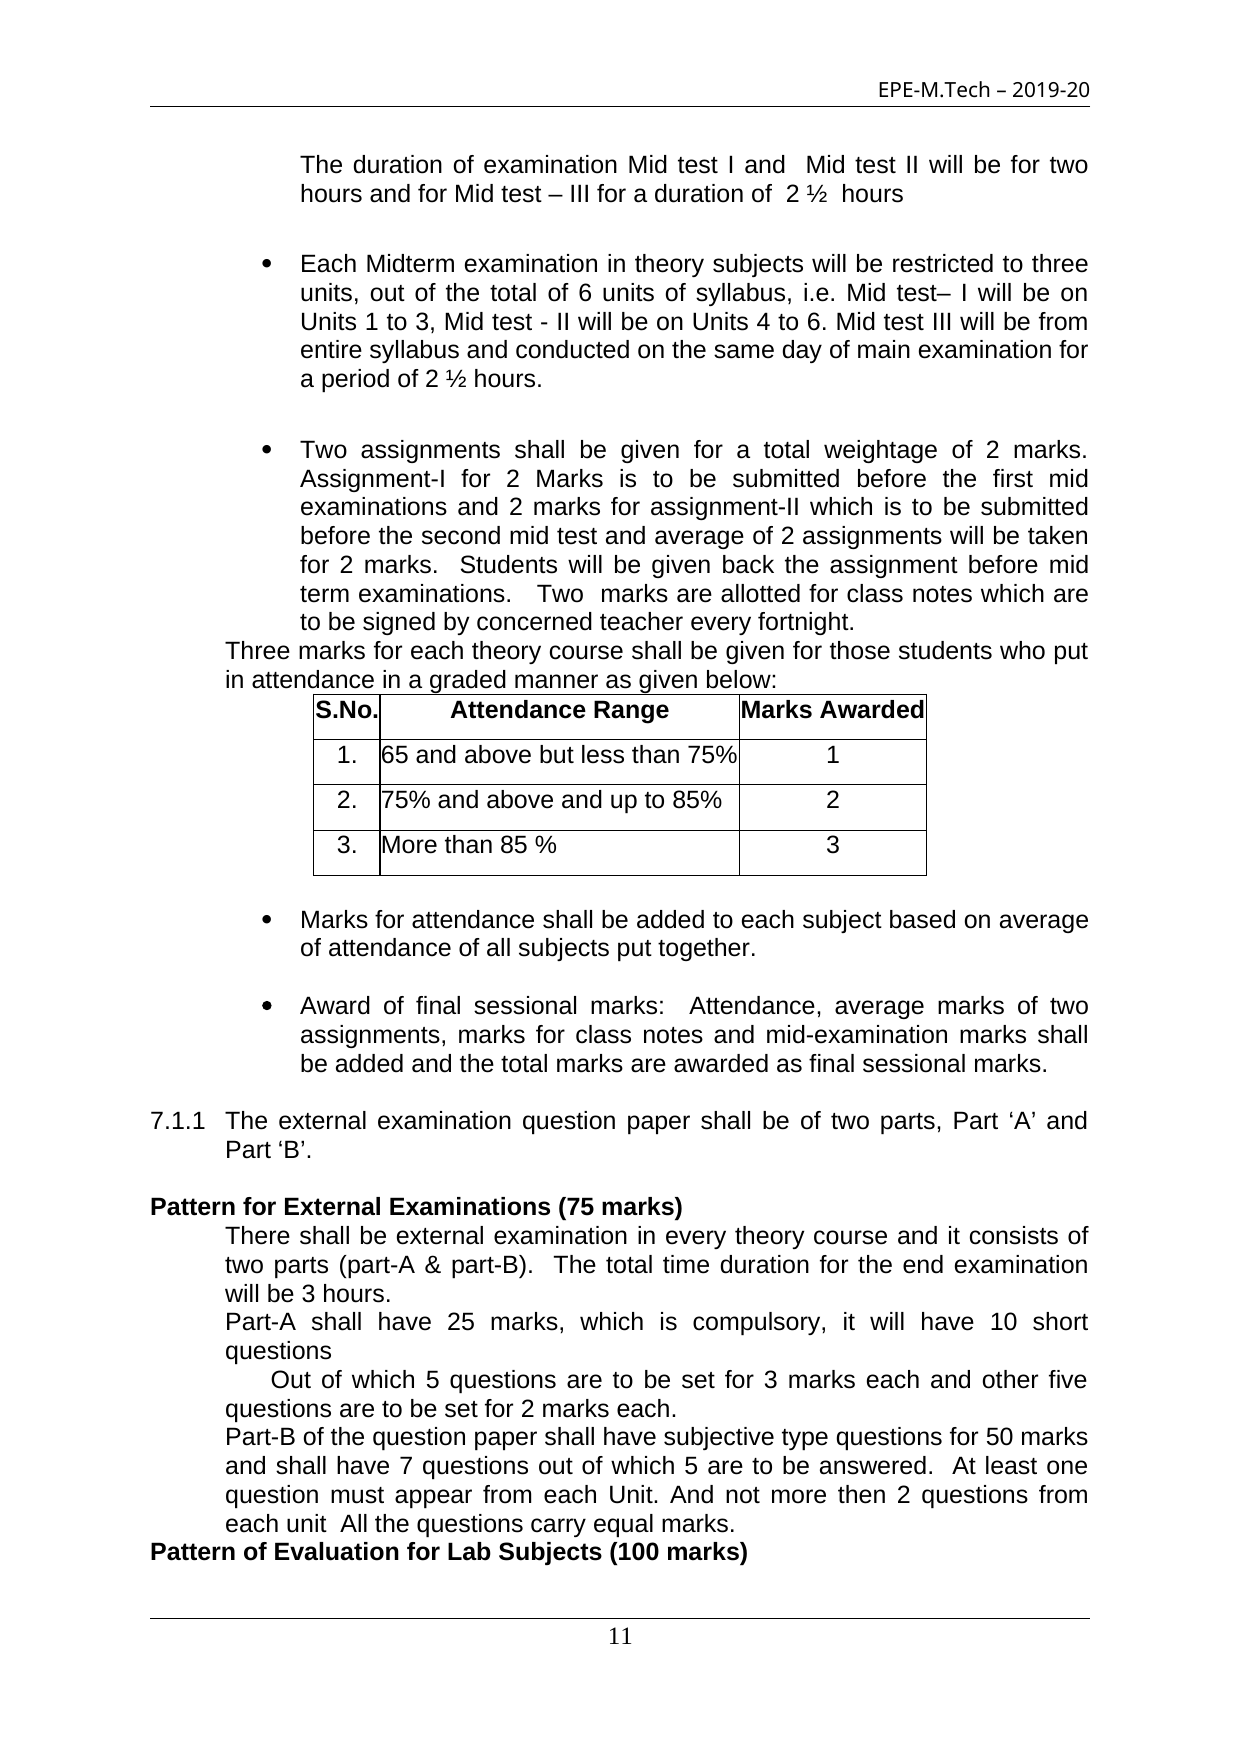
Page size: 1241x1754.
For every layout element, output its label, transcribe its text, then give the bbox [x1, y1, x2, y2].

list Marks for attendance shall be added to each subject based on average of attendance of all subjects put together. [262, 904, 1090, 962]
text Three marks for each theory course shall be given for those students who put in attendance in a graded manner as given below: [225, 636, 1090, 693]
table_cell More than 85 % [381, 831, 739, 875]
list Two assignments shall be given for a total weightage of 2 marks. Assignment-I for 2 Marks is to be submitted before the first mid examinations and 2 marks for assignment-II which is to be submitted before the second mid test and average of 2 assignments will be taken for 2 marks. Students will be given back the assignment before mid term examinations. Two marks are allotted for class notes which are to be signed by concerned teacher every fortnight. [262, 435, 1090, 636]
table_cell 2. [314, 785, 379, 829]
table_cell 3. [314, 831, 379, 875]
text Pattern of Evaluation for Lab Subjects (100 marks) [150, 1537, 1090, 1566]
list The external examination question paper shall be of two parts, Part ‘A’ and Part ‘B’. [150, 1106, 1090, 1163]
table_header [381, 695, 739, 739]
table_header Marks Awarded [740, 695, 926, 739]
table_cell 1. [314, 740, 379, 784]
table_cell 1 [740, 740, 926, 784]
list Each Midterm examination in theory subjects will be restricted to three units, out of the total of 6 units of syllabus, i.e. Mid test– I will be on Units 1 to 3, Mid test - II will be on Units 4 to 6. Mid test III will be from entire syllabus and conducted on the same day of main examination for a period of 2 ½ hours. [262, 249, 1090, 393]
table_cell 3 [740, 831, 926, 875]
table_cell 2 [740, 785, 926, 829]
text Out of which 5 questions are to be set for 3 marks each and other five questions are to be set for 2 marks each. [150, 1365, 1090, 1422]
table_header S.No. [314, 695, 379, 739]
table_cell 75% and above and up to 85% [381, 785, 739, 829]
text Part-A shall have 25 marks, which is compulsory, it will have 10 short questions [150, 1307, 1090, 1365]
text Part-B of the question paper shall have subjective type questions for 50 marks and shall have 7 questions out of which 5 are to be answered. At least one question must appear from each Unit. And not more then 2 questions from each unit All the questions carry equal marks. [150, 1422, 1090, 1537]
text The duration of examination Mid test I and Mid test II will be for two hours and for Mid test – III for a duration of 2 ½ hours [300, 150, 1090, 207]
text Pattern for External Examinations (75 marks) [150, 1192, 1090, 1221]
text There shall be external examination in every theory course and it consists of two parts (part-A & part-B). The total time duration for the end examination will be 3 hours. [150, 1221, 1090, 1307]
table_cell 65 and above but less than 75% [381, 740, 739, 784]
list Award of final sessional marks: Attendance, average marks of two assignments, marks for class notes and mid-examination marks shall be added and the total marks are awarded as final sessional marks. [262, 991, 1090, 1077]
